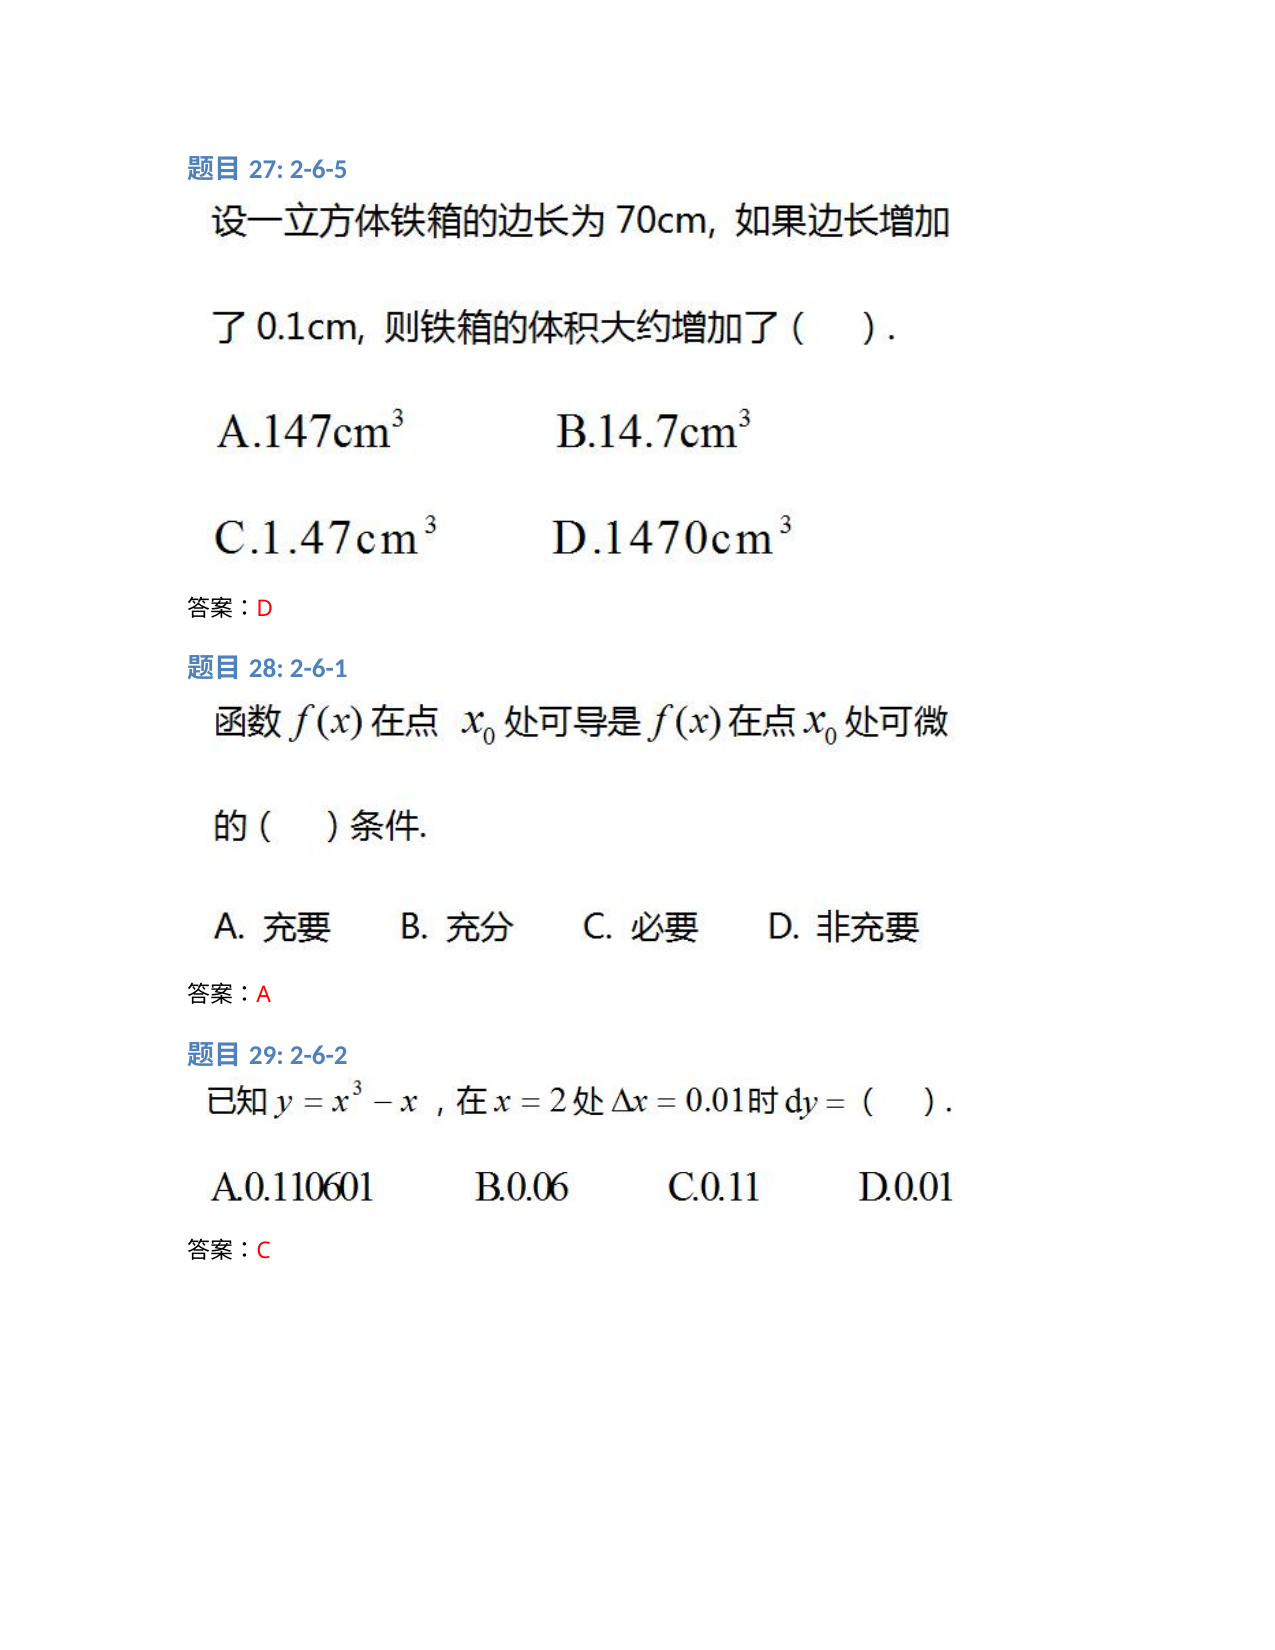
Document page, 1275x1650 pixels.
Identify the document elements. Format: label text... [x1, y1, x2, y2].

picture [206, 690, 957, 953]
text 答案：C [187, 1234, 1087, 1265]
text 答案：A [187, 978, 1087, 1009]
subtitle 题目 29: 2-6-2 [187, 1035, 1087, 1072]
picture [206, 1077, 957, 1209]
picture [206, 192, 957, 566]
subtitle 题目 28: 2-6-1 [187, 648, 1087, 685]
subtitle 题目 27: 2-6-5 [187, 150, 1087, 187]
text 答案：D [187, 592, 1087, 623]
